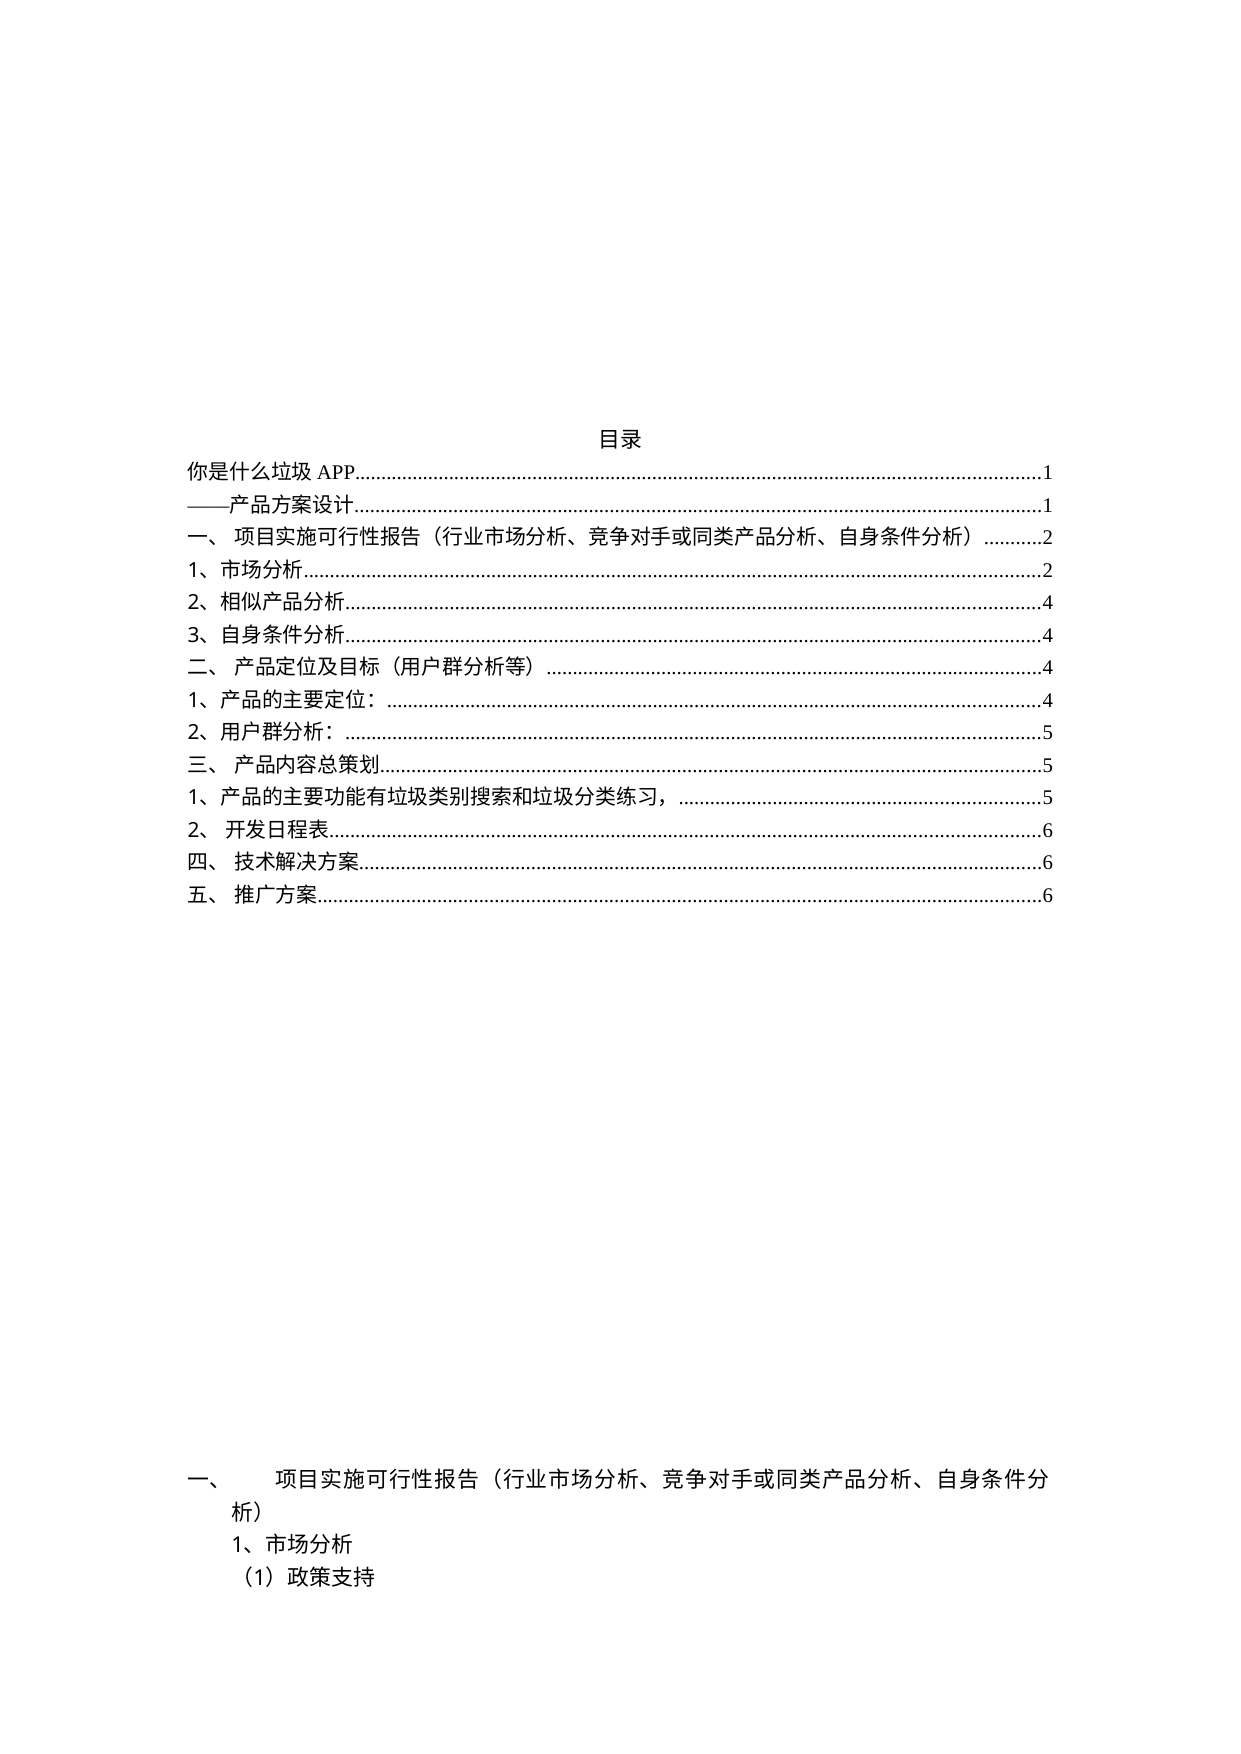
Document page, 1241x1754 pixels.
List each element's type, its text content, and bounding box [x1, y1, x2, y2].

list （1）政策支持 [231, 1559, 1053, 1592]
list 项目实施可行性报告（行业市场分析、竞争对手或同类产品分析、自身条件分析） [187, 1462, 1053, 1527]
list 1、市场分析 [231, 1527, 1053, 1559]
